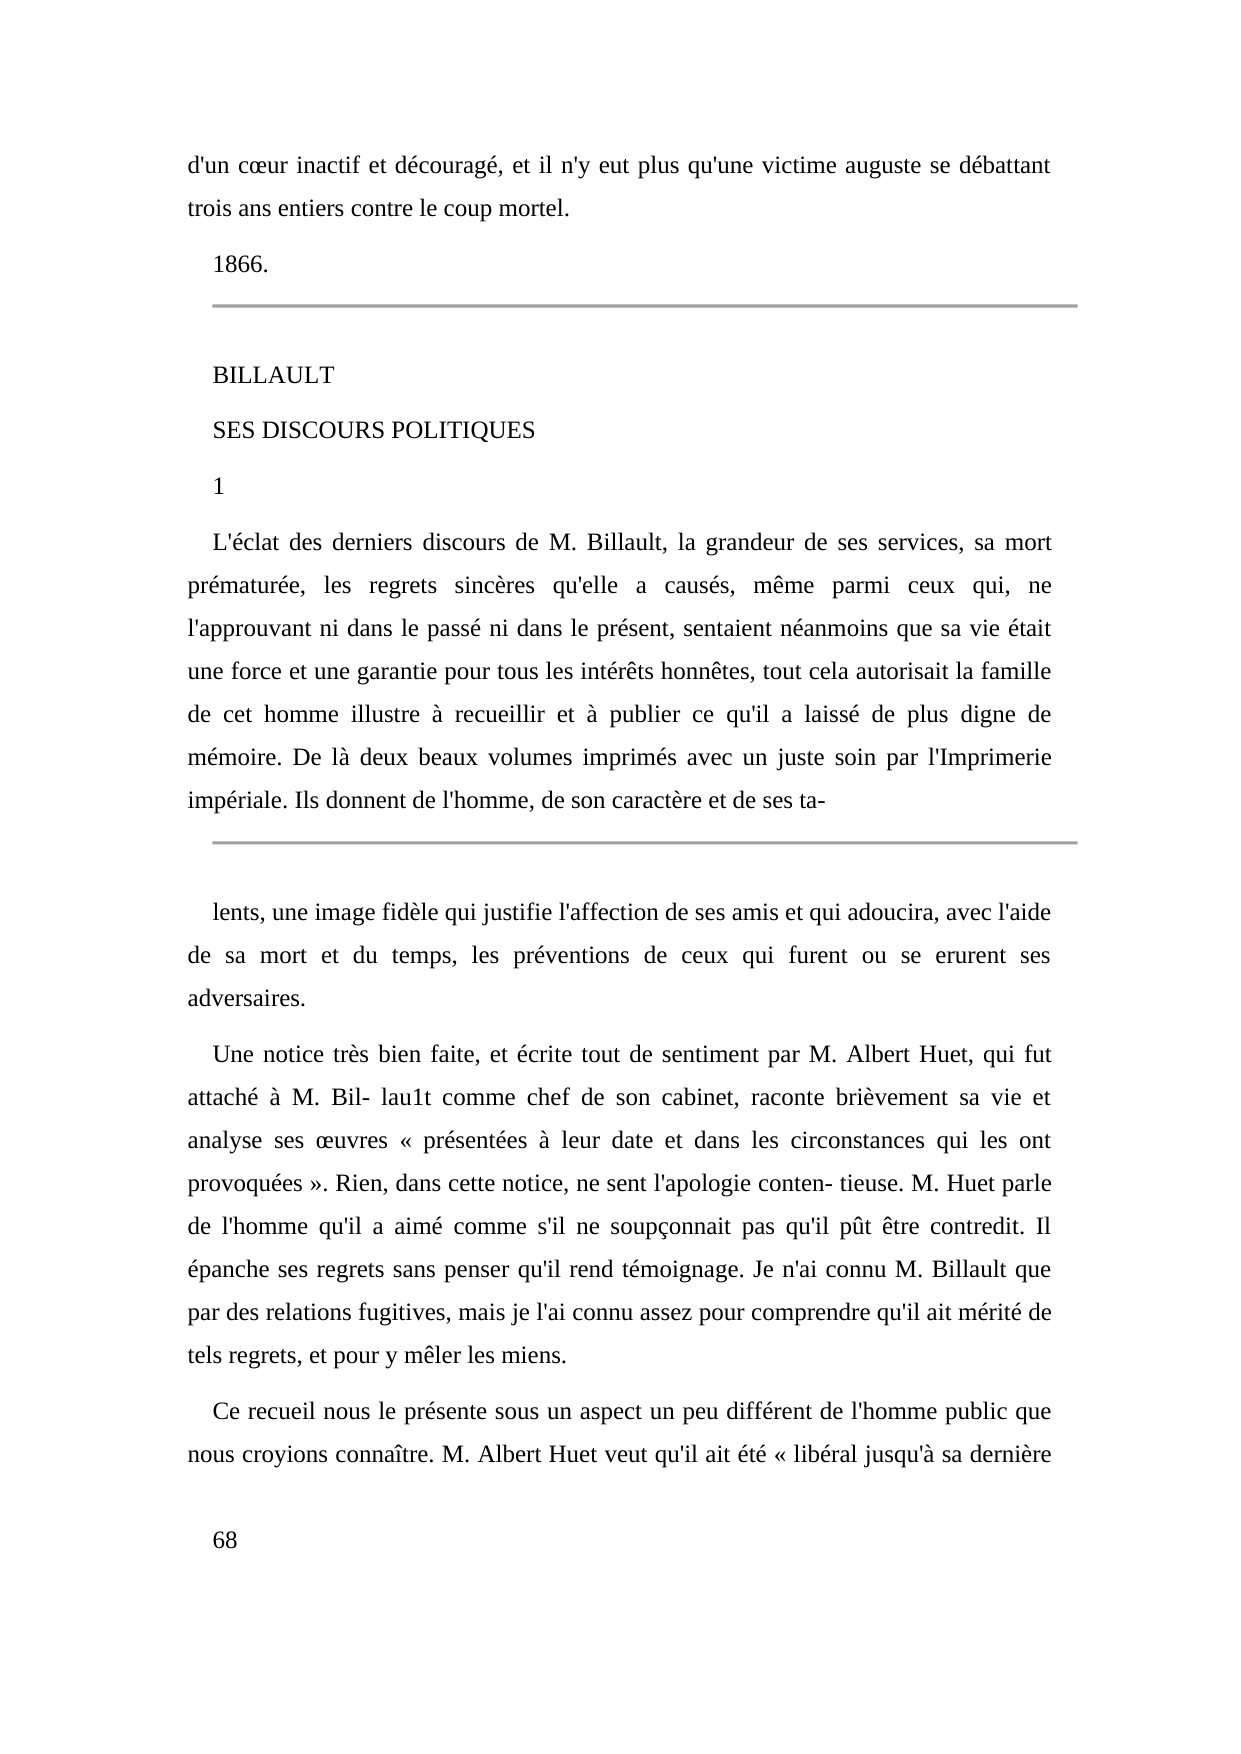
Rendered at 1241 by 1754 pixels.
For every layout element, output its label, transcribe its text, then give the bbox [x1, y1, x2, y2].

text Une notice très bien faite, et écrite tout de sentiment par M. Albert Huet, qui fut attaché à M. Bil- lau1t comme chef de son cabinet, raconte brièvement sa vie et analyse ses œuvres « présentées à leur date et dans les circonstances qui les ont provoquées ». Rien, dans cette notice, ne sent l'apologie conten- tieuse. M. Huet parle de l'homme qu'il a aimé comme s'il ne soupçonnait pas qu'il pût être contredit. Il épanche ses regrets sans penser qu'il rend témoignage. Je n'ai connu M. Billault que par des relations fugitives, mais je l'ai connu assez pour comprendre qu'il ait mérité de tels regrets, et pour y mêler les miens. [187, 1039, 1053, 1369]
text 1 [187, 471, 1053, 500]
text BILLAULT [187, 360, 1053, 389]
text 1866. [187, 249, 1053, 277]
text L'éclat des derniers discours de M. Billault, la grandeur de ses services, sa mort prématurée, les regrets sincères qu'elle a causés, même parmi ceux qui, ne l'approuvant ni dans le passé ni dans le présent, sentaient néanmoins que sa vie était une force et une garantie pour tous les intérêts honnêtes, tout cela autorisait la famille de cet homme illustre à recueillir et à publier ce qu'il a laissé de plus digne de mémoire. De là deux beaux volumes imprimés avec un juste soin par l'Imprimerie impériale. Ils donnent de l'homme, de son caractère et de ses ta- [187, 527, 1053, 814]
text SES DISCOURS POLITIQUES [187, 416, 1053, 444]
text lents, une image fidèle qui justifie l'affection de ses amis et qui adoucira, avec l'aide de sa mort et du temps, les préventions de ceux qui furent ou se erurent ses adversaires. [187, 897, 1053, 1012]
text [187, 150, 1053, 222]
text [187, 1396, 1053, 1468]
